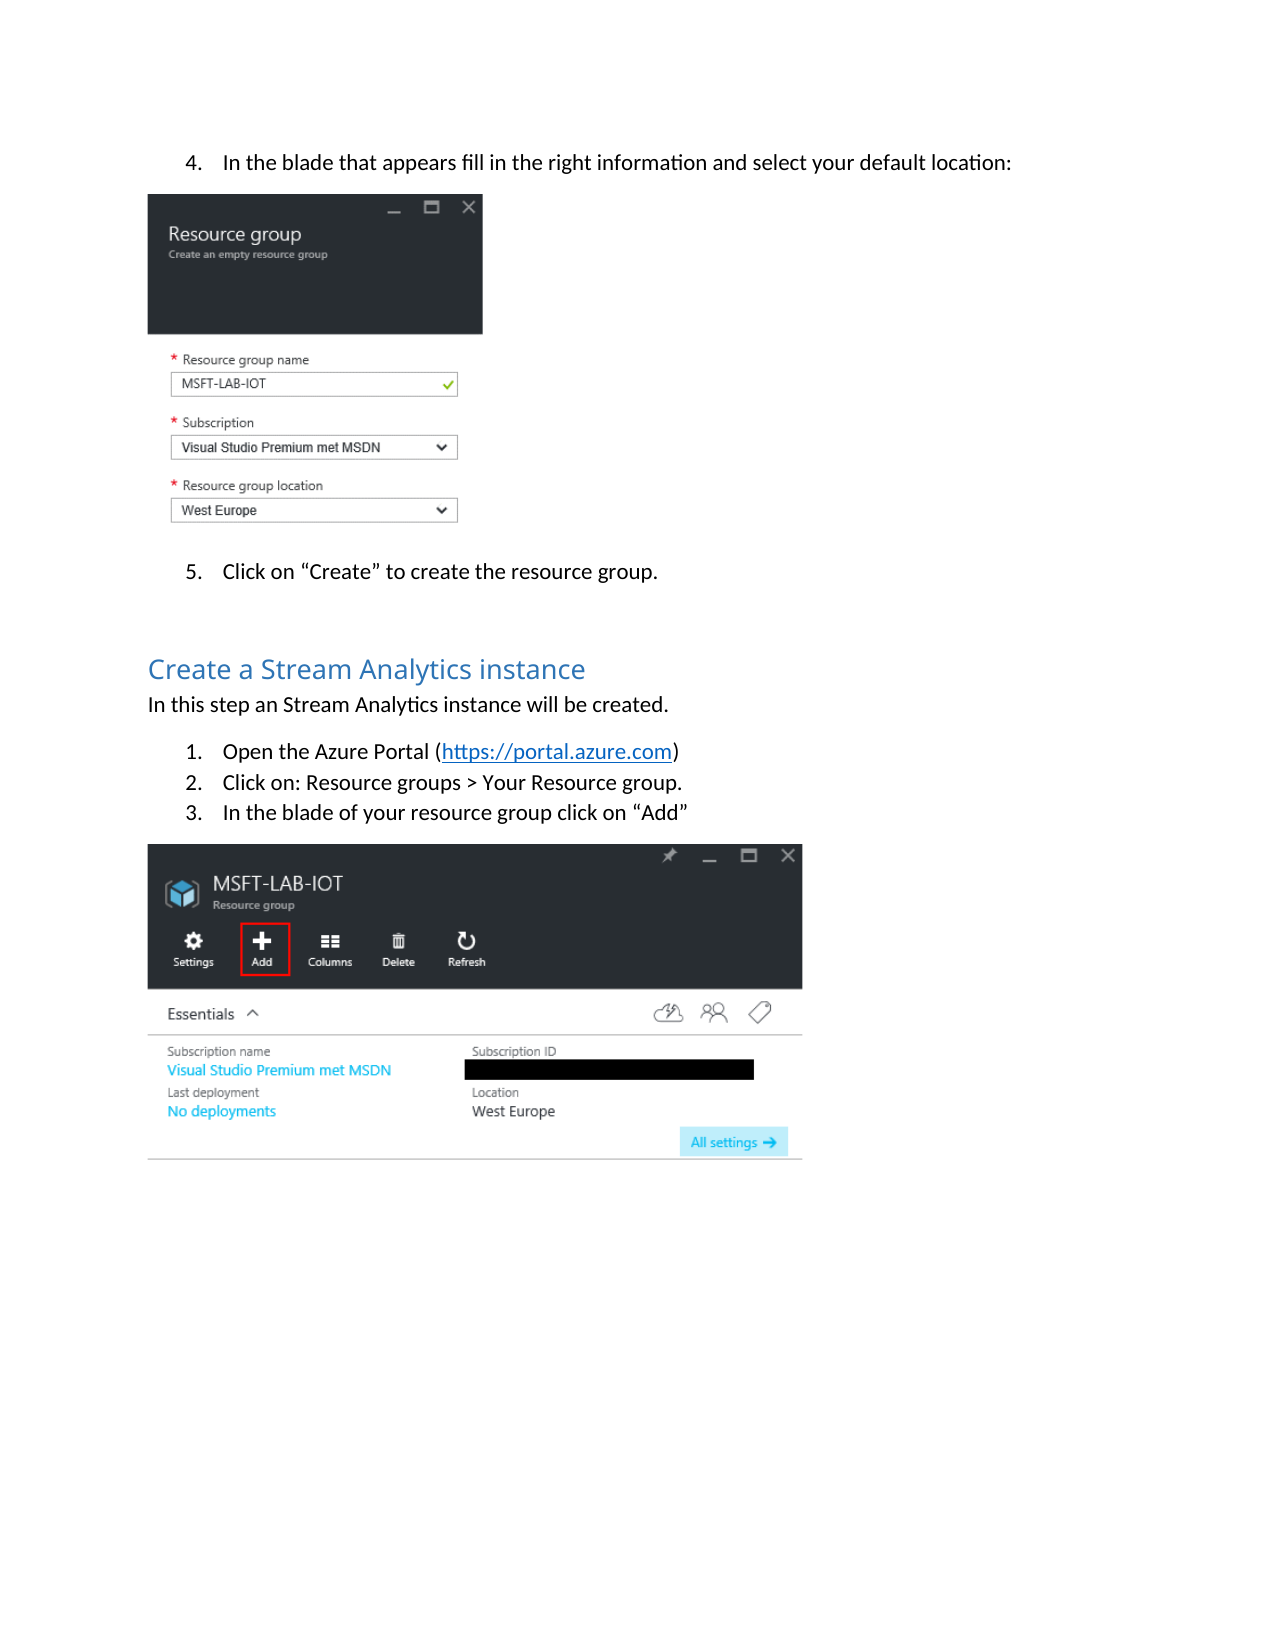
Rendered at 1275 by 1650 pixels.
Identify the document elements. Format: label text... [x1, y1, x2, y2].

picture [147, 844, 803, 1170]
text In this step an Stream Analytics instance will be created. [148, 691, 1127, 719]
list Open the Azure Portal (https://portal.azure.com) [185, 737, 1127, 766]
list Click on: Resource groups > Your Resource group. [185, 768, 1127, 796]
subtitle Create a Stream Analytics instance [148, 651, 1127, 688]
list In the blade of your resource group click on “Add” [185, 798, 1127, 826]
picture [147, 194, 483, 539]
list In the blade that appears fill in the right information and select your default location: [185, 148, 1127, 176]
list Click on “Create” to create the resource group. [185, 557, 1127, 585]
